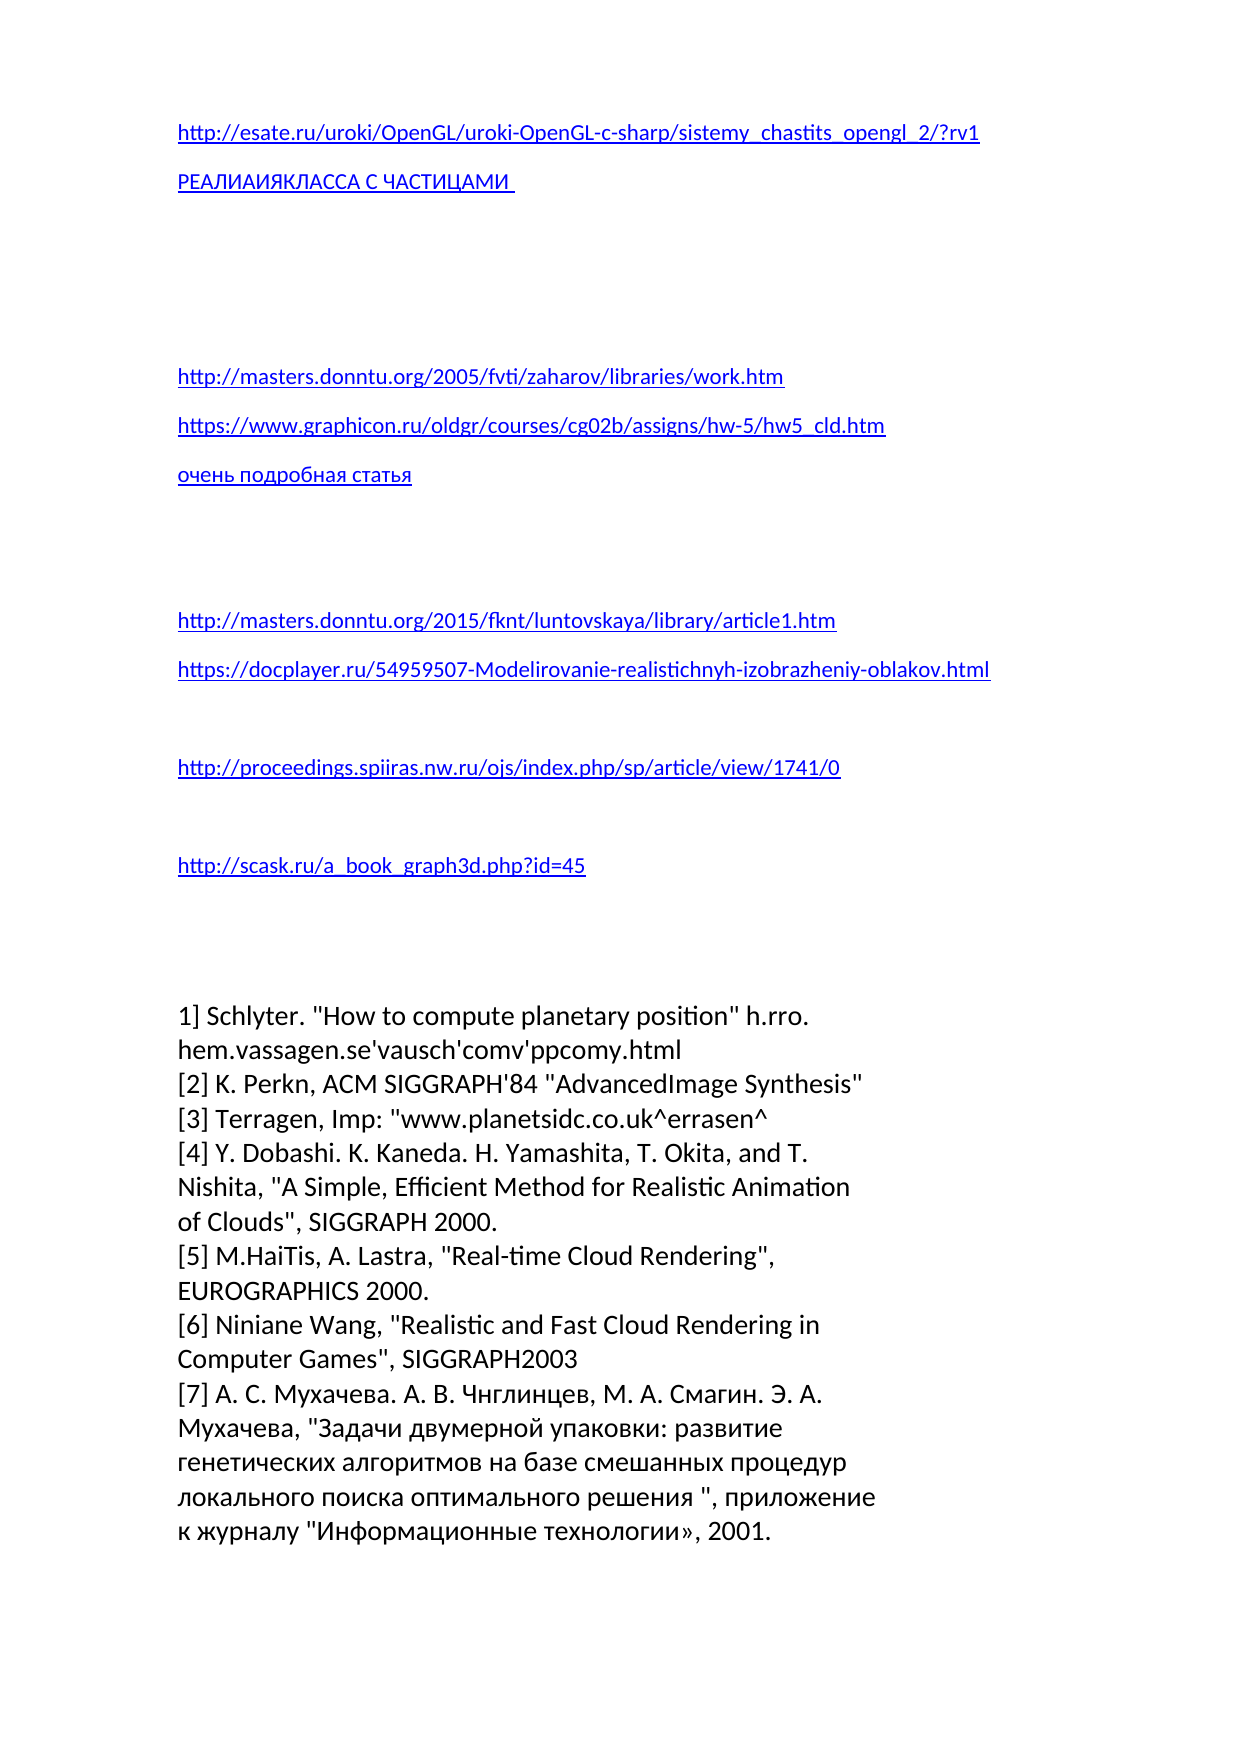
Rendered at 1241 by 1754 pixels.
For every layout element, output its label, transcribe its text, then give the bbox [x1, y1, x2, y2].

text http://scask.ru/a_book_graph3d.php?id=45 [177, 851, 1152, 879]
text http://proceedings.spiiras.nw.ru/ojs/index.php/sp/article/view/1741/0 [177, 753, 1152, 781]
text http://masters.donntu.org/2015/fknt/luntovskaya/library/article1.htm [177, 607, 1152, 635]
text https://docplayer.ru/54959507-Modelirovanie-realistichnyh-izobrazheniy-oblakov.html [177, 656, 1152, 683]
text 1] Schlyter. "How to compute planetary position" h.rro. hem.vassagen.se'vausch'comv'ppcomy.html [2] K. Perkn, ACM SIGGRAPH'84 "AdvancedImage Synthesis" [3] Terragen, Imp: "www.planetsidc.co.uk^errasen^ [4] Y. Dobashi. K. Kaneda. H. Yamashita, T. Okita, and T. Nishita, "A Simple, Efficient Method for Realistic Animation of Clouds", SIGGRAPH 2000. [5] M.HaiTis, A. Lastra, "Real-time Cloud Rendering", EUROGRAPHICS 2000. [6] Niniane Wang, "Realistic and Fast Cloud Rendering in Computer Games", SIGGRAPH2003 [7] А. С. Мухачева. А. В. Чнглинцев, М. А. Смагин. Э. A. Мухачева, "Задачи двумерной упаковки: развитие генетических алгоритмов на базе смешанных процедур локального поиска оптимального решения ", приложение к журналу "Информационные технологии», 2001. [177, 997, 1152, 1547]
text РЕАЛИАИЯКЛАССА С ЧАСТИЦАМИ [177, 167, 1152, 195]
text http://masters.donntu.org/2005/fvti/zaharov/libraries/work.htm [177, 362, 1152, 390]
text https://www.graphicon.ru/oldgr/courses/cg02b/assigns/hw-5/hw5_cld.htm [177, 411, 1152, 439]
text очень подробная статья [177, 460, 1152, 488]
text http://esate.ru/uroki/OpenGL/uroki-OpenGL-c-sharp/sistemy_chastits_opengl_2/?rv1 [177, 118, 1152, 146]
